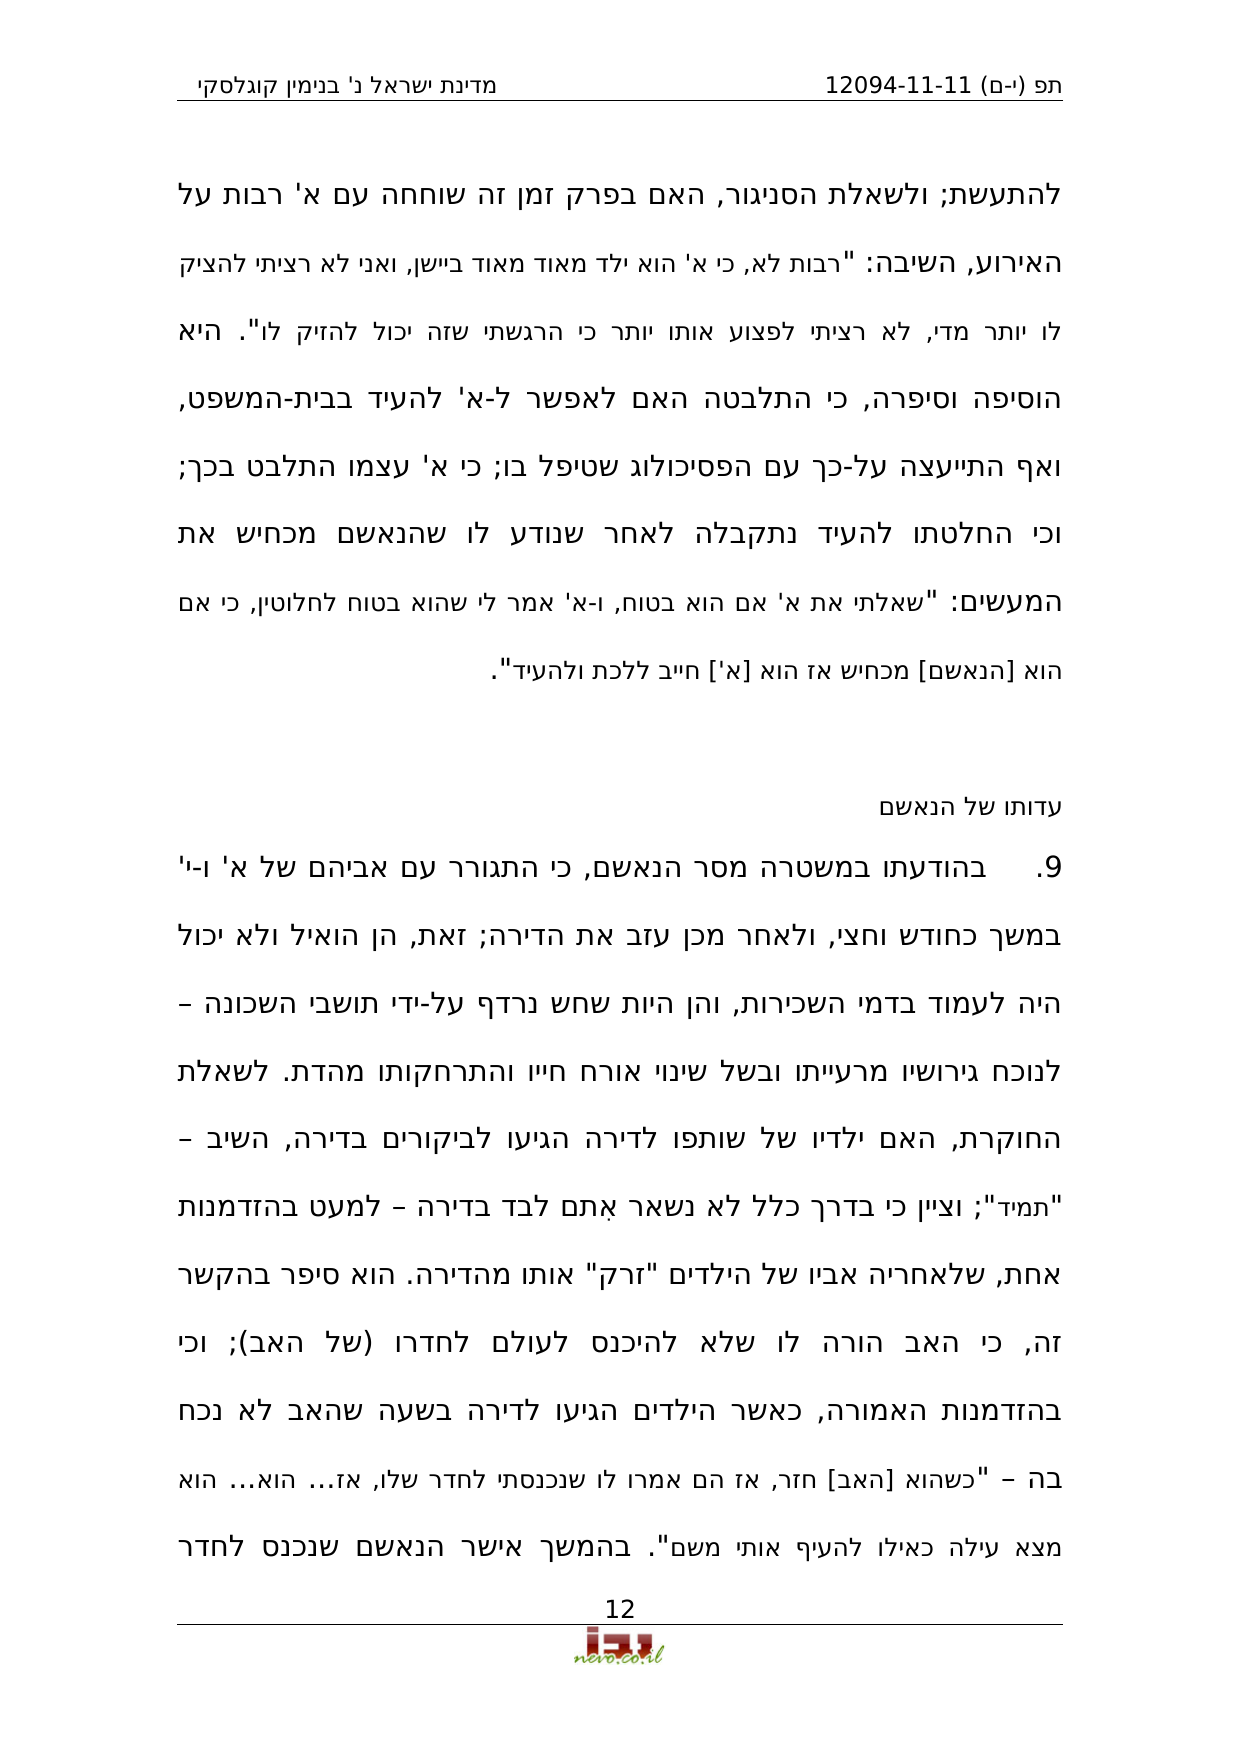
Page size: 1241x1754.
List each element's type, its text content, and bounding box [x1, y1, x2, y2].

picture [574, 1626, 666, 1665]
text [177, 850, 1063, 1563]
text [177, 177, 1063, 687]
text עדותו של הנאשם [177, 792, 1063, 821]
